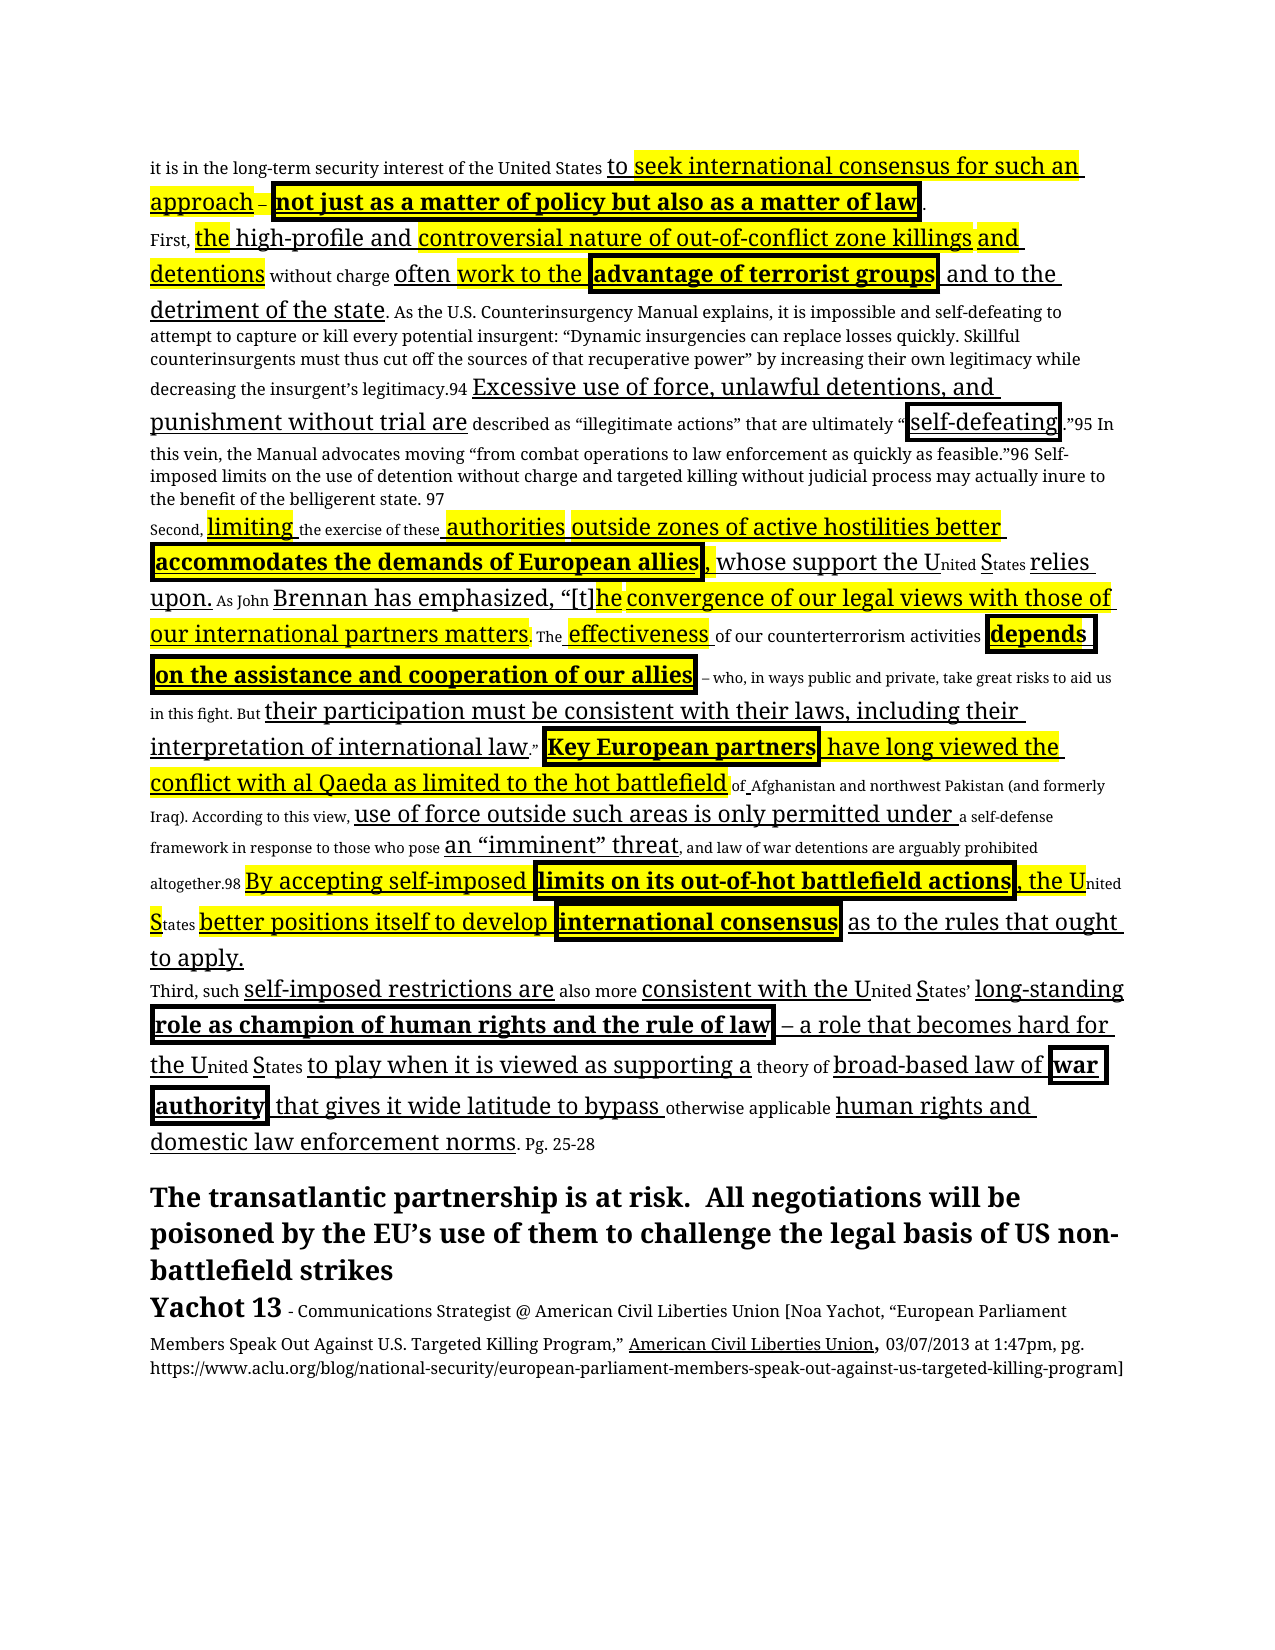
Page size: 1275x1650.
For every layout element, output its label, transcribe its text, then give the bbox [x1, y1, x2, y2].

text Third, such self-imposed restrictions are also more consistent with the United States’ long-standing role as champion of human rights and the rule of law – a role that becomes hard for the United States to play when it is viewed as supporting a theory of broad-based law of war authority that gives it wide latitude to bypass otherwise applicable human rights and domestic law enforcement norms. Pg. 25-28 [150, 973, 1125, 1157]
subtitle The transatlantic partnership is at risk. All negotiations will be poisoned by the EU’s use of them to challenge the legal basis of US non-battlefield strikes [150, 1178, 1125, 1289]
text First, the high-profile and controversial nature of out-of-conflict zone killings and detentions without charge often work to the advantage of terrorist groups and to the detriment of the state. As the U.S. Counterinsurgency Manual explains, it is impossible and self-defeating to attempt to capture or kill every potential insurgent: “Dynamic insurgencies can replace losses quickly. Skillful counterinsurgents must thus cut off the sources of that recuperative power” by increasing their own legitimacy while decreasing the insurgent’s legitimacy.94 Excessive use of force, unlawful detentions, and punishment without trial are described as “illegitimate actions” that are ultimately “self-defeating.”95 In this vein, the Manual advocates moving “from combat operations to law enforcement as quickly as feasible.”96 Self-imposed limits on the use of detention without charge and targeted killing without judicial process may actually inure to the benefit of the belligerent state. 97 [150, 222, 1125, 510]
text Yachot 13 - Communications Strategist @ American Civil Liberties Union [Noa Yachot, “European Parliament Members Speak Out Against U.S. Targeted Killing Program,” American Civil Liberties Union, 03/07/2013 at 1:47pm, pg. https://www.aclu.org/blog/national-security/european-parliament-members-speak-out-against-us-targeted-killing-program] [150, 1289, 1125, 1379]
text Second, limiting the exercise of these authorities outside zones of active hostilities better accommodates the demands of European allies, whose support the United States relies upon. As John Brennan has emphasized, “[t]he convergence of our legal views with those of our international partners matters. The effectiveness of our counterterrorism activities depends on the assistance and cooperation of our allies – who, in ways public and private, take great risks to aid us in this fight. But their participation must be consistent with their laws, including their interpretation of international law.” Key European partners have long viewed the conflict with al Qaeda as limited to the hot battlefield of Afghanistan and northwest Pakistan (and formerly Iraq). According to this view, use of force outside such areas is only permitted under a self-defense framework in response to those who pose an “imminent” threat, and law of war detentions are arguably prohibited altogether.98 By accepting self-imposed limits on its out-of-hot battlefield actions, the United States better positions itself to develop international consensus as to the rules that ought to apply. [150, 510, 1125, 973]
